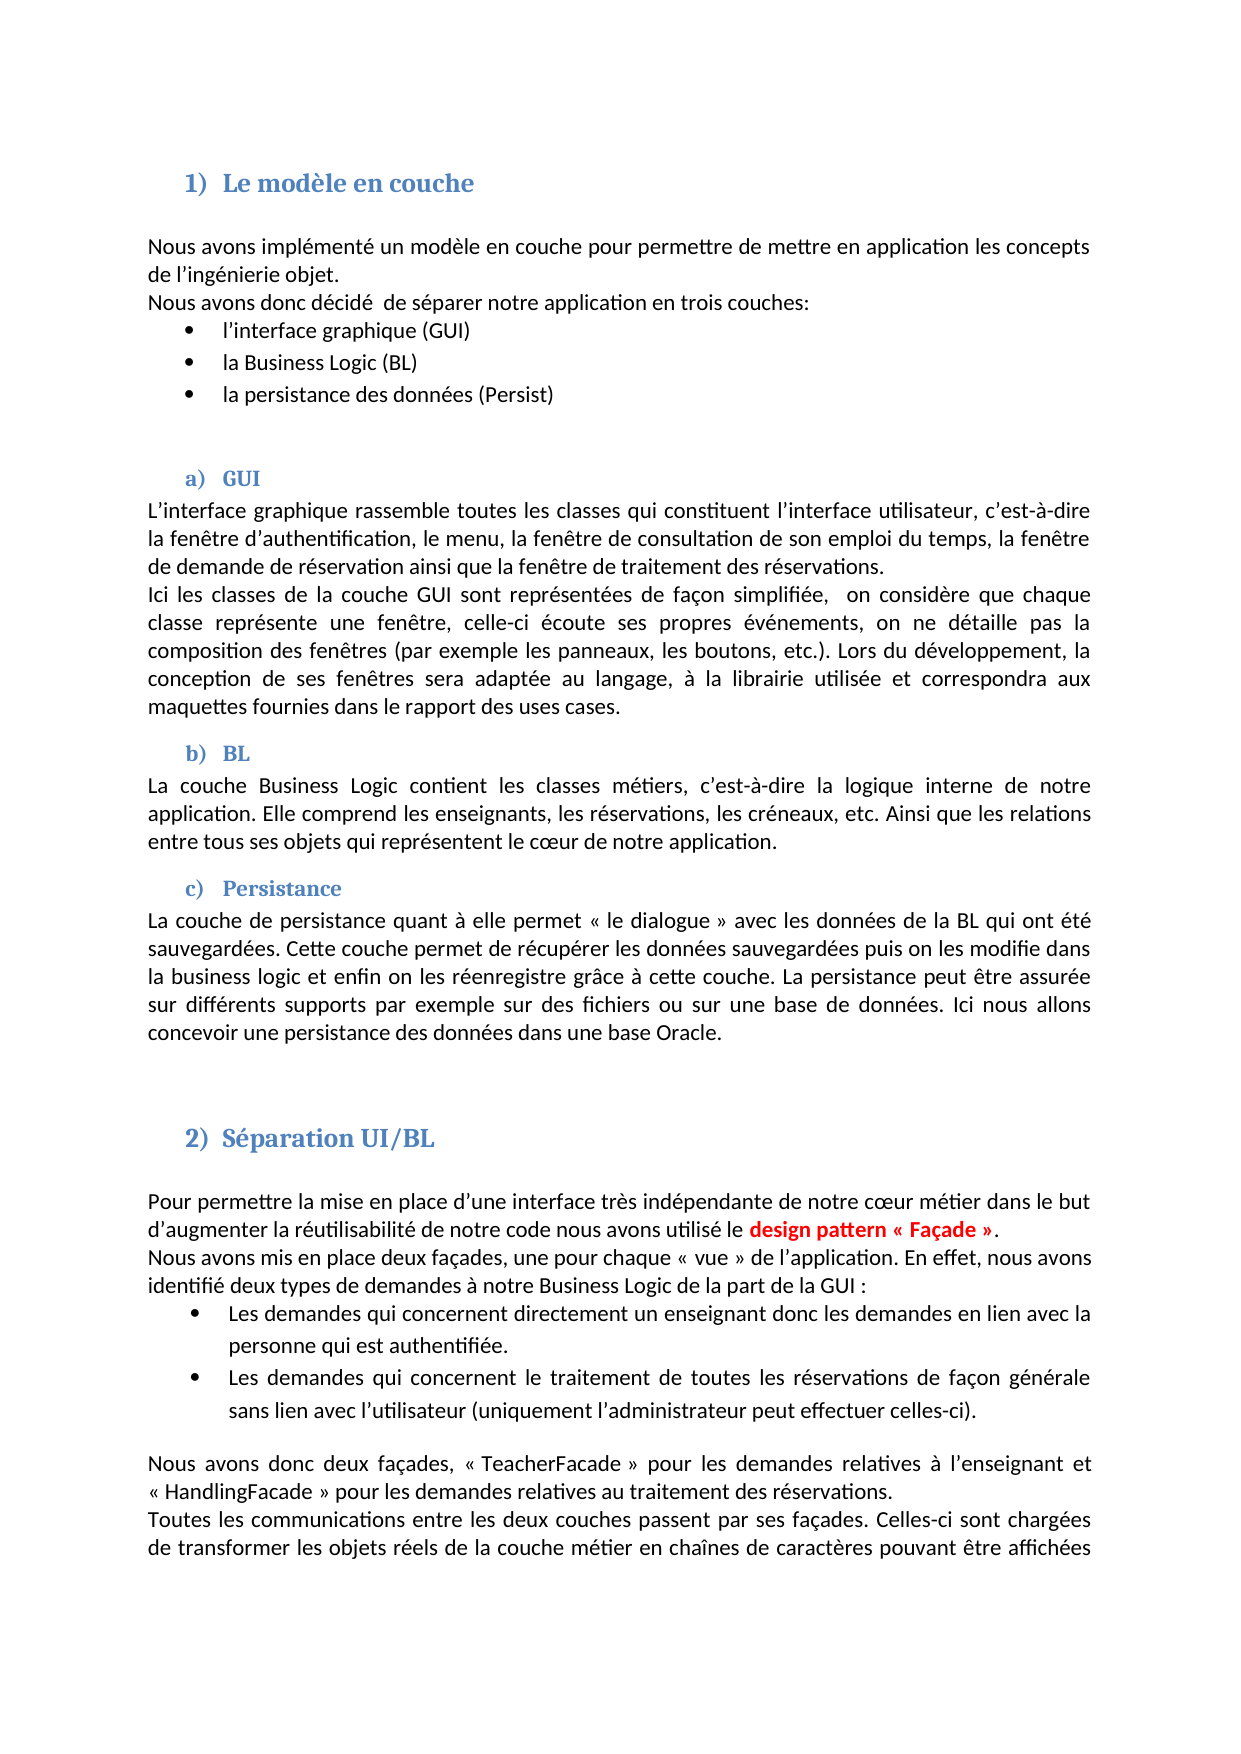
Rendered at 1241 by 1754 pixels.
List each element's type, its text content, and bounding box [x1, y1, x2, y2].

list la persistance des données (Persist) [185, 381, 1093, 409]
text Ici les classes de la couche GUI sont représentées de façon simplifiée, on considère que chaque classe représente une fenêtre, celle-ci écoute ses propres événements, on ne détaille pas la composition des fenêtres (par exemple les panneaux, les boutons, etc.). Lors du développement, la conception de ses fenêtres sera adaptée au langage, à la librairie utilisée et correspondra aux maquettes fournies dans le rapport des uses cases. [148, 580, 1093, 720]
subtitle BL [185, 741, 1093, 767]
text Pour permettre la mise en place d’une interface très indépendante de notre cœur métier dans le but d’augmenter la réutilisabilité de notre code nous avons utilisé le design pattern « Façade ». [148, 1187, 1093, 1243]
subtitle GUI [185, 466, 1093, 492]
text La couche de persistance quant à elle permet « le dialogue » avec les données de la BL qui ont été sauvegardées. Cette couche permet de récupérer les données sauvegardées puis on les modifie dans la business logic et enfin on les réenregistre grâce à cette couche. La persistance peut être assurée sur différents supports par exemple sur des fichiers ou sur une base de données. Ici nous allons concevoir une persistance des données dans une base Oracle. [148, 906, 1093, 1046]
text Nous avons donc décidé de séparer notre application en trois couches: [148, 288, 1093, 316]
text L’interface graphique rassemble toutes les classes qui constituent l’interface utilisateur, c’est-à-dire la fenêtre d’authentification, le menu, la fenêtre de consultation de son emploi du temps, la fenêtre de demande de réservation ainsi que la fenêtre de traitement des réservations. [148, 496, 1093, 580]
subtitle Séparation UI/BL [185, 1123, 1093, 1154]
text Nous avons mis en place deux façades, une pour chaque « vue » de l’application. En effet, nous avons identifié deux types de demandes à notre Business Logic de la part de la GUI : [148, 1243, 1093, 1299]
list Les demandes qui concernent directement un enseignant donc les demandes en lien avec la personne qui est authentifiée. [191, 1299, 1093, 1359]
subtitle Persistance [185, 876, 1093, 902]
list Les demandes qui concernent le traitement de toutes les réservations de façon générale sans lien avec l’utilisateur (uniquement l’administrateur peut effectuer celles-ci). [191, 1363, 1093, 1424]
subtitle Le modèle en couche [185, 168, 1093, 199]
text La couche Business Logic contient les classes métiers, c’est-à-dire la logique interne de notre application. Elle comprend les enseignants, les réservations, les créneaux, etc. Ainsi que les relations entre tous ses objets qui représentent le cœur de notre application. [148, 771, 1093, 855]
text Nous avons implémenté un modèle en couche pour permettre de mettre en application les concepts de l’ingénierie objet. [148, 232, 1093, 288]
list la Business Logic (BL) [185, 348, 1093, 376]
text Nous avons donc deux façades, « TeacherFacade » pour les demandes relatives à l’enseignant et « HandlingFacade » pour les demandes relatives au traitement des réservations. [148, 1449, 1093, 1505]
list l’interface graphique (GUI) [185, 316, 1093, 344]
